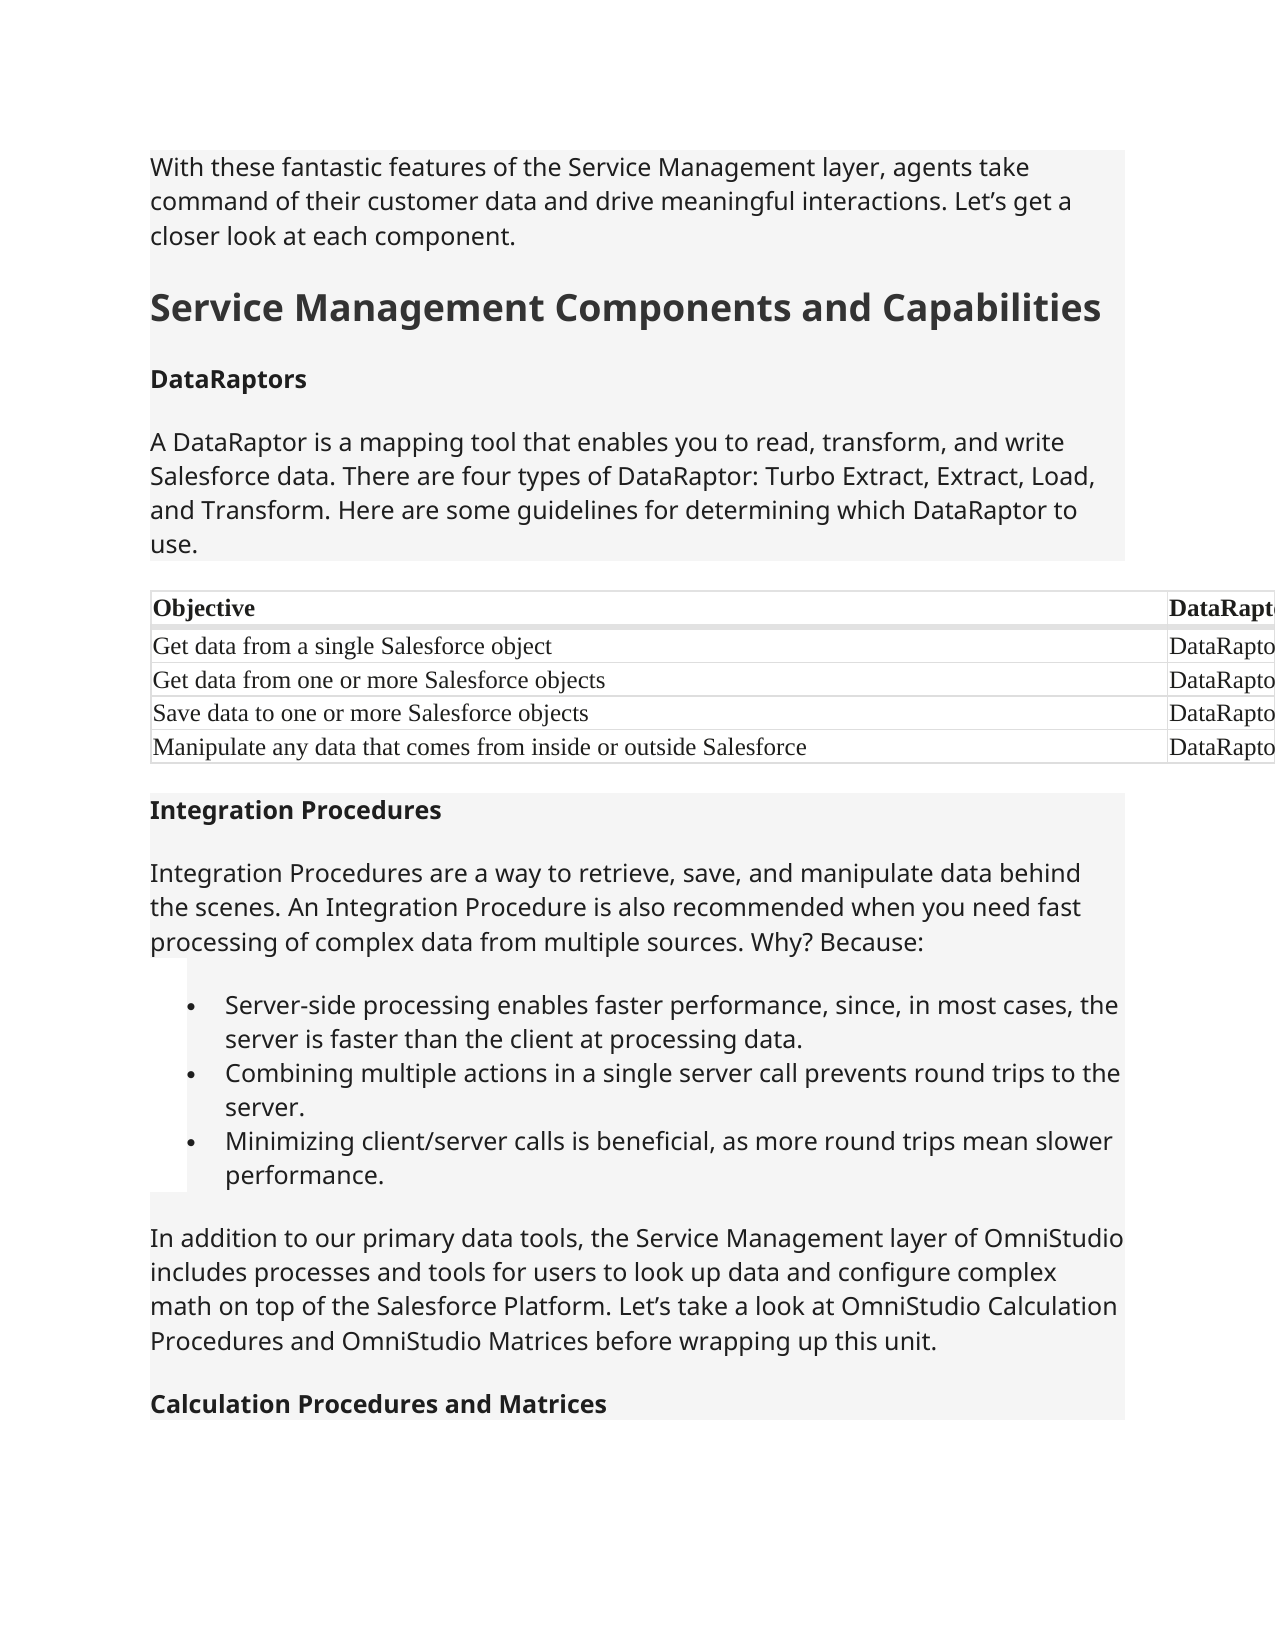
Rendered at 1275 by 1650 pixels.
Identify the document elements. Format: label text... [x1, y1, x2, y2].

list Combining multiple actions in a single server call prevents round trips to the server. [187, 1056, 1125, 1124]
text Service Management Components and Capabilities [150, 281, 1125, 332]
text Calculation Procedures and Matrices [150, 1386, 1125, 1420]
table_cell DataRaptor Load [1168, 697, 1274, 729]
table_cell DataRaptor Extract [1168, 663, 1274, 695]
text DataRaptors [150, 362, 1125, 396]
table_header DataRaptor Type [1168, 592, 1274, 624]
table_cell DataRaptor Transform [1168, 730, 1274, 762]
table_cell Get data from one or more Salesforce objects [152, 663, 1167, 695]
text Integration Procedures [150, 793, 1125, 827]
table_cell DataRaptor Turbo Extract [1168, 630, 1274, 662]
text A DataRaptor is a mapping tool that enables you to read, transform, and write Salesforce data. There are four types of DataRaptor: Turbo Extract, Extract, Load, and Transform. Here are some guidelines for determining which DataRaptor to use. [150, 425, 1125, 561]
table_header Objective [152, 592, 1167, 624]
table_cell Manipulate any data that comes from inside or outside Salesforce [152, 730, 1167, 762]
table_cell Get data from a single Salesforce object [152, 630, 1167, 662]
table_cell Save data to one or more Salesforce objects [152, 697, 1167, 729]
list Server-side processing enables faster performance, since, in most cases, the server is faster than the client at processing data. [187, 987, 1125, 1056]
text With these fantastic features of the Service Management layer, agents take command of their customer data and drive meaningful interactions. Let’s get a closer look at each component. [150, 150, 1125, 252]
text Integration Procedures are a way to retrieve, save, and manipulate data behind the scenes. An Integration Procedure is also recommended when you need fast processing of complex data from multiple sources. Why? Because: [150, 856, 1125, 958]
text In addition to our primary data tools, the Service Management layer of OmniStudio includes processes and tools for users to look up data and configure complex math on top of the Salesforce Platform. Let’s take a look at OmniStudio Calculation Procedures and OmniStudio Matrices before wrapping up this unit. [150, 1221, 1125, 1357]
list Minimizing client/server calls is beneficial, as more round trips mean slower performance. [187, 1124, 1125, 1192]
